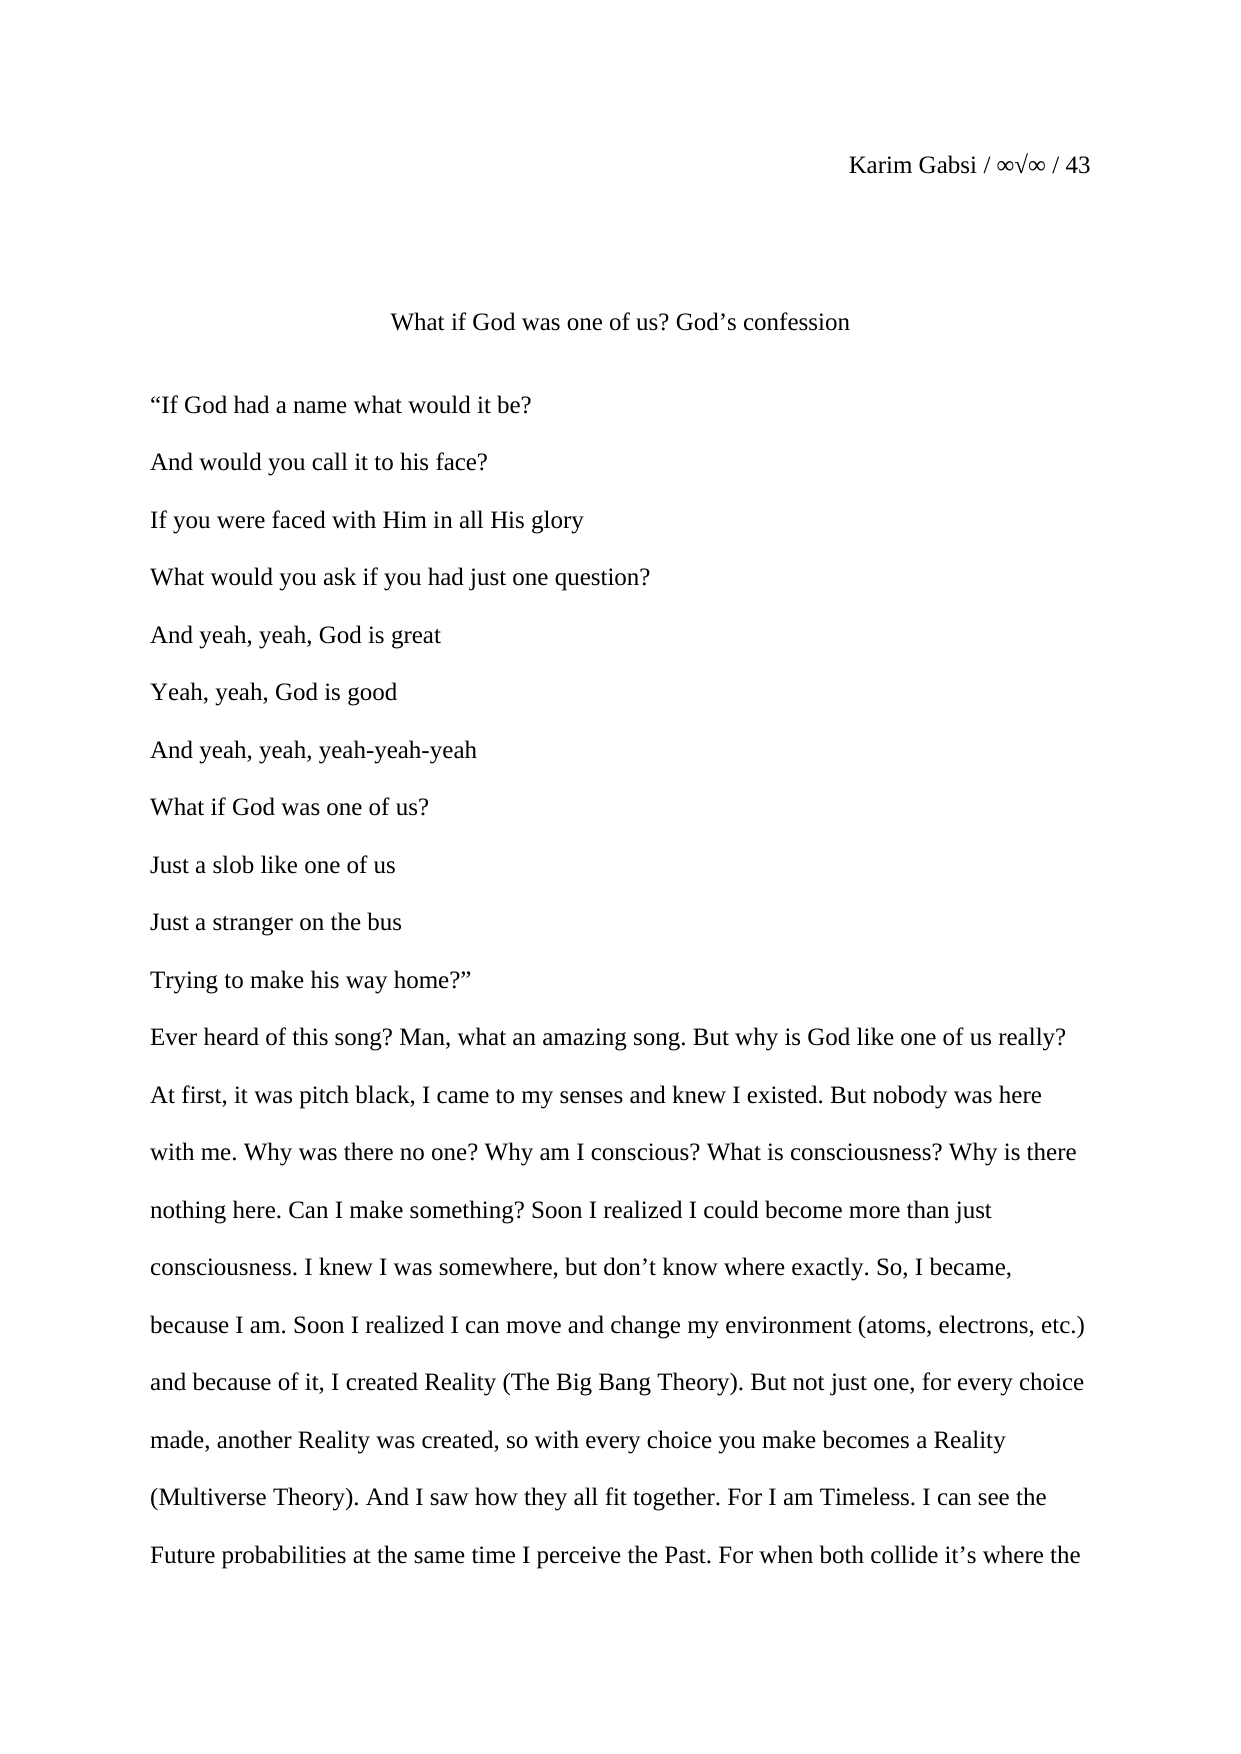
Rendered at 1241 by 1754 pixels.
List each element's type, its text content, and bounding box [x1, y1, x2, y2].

text And yeah, yeah, God is great [150, 620, 1090, 649]
text Yeah, yeah, God is good [150, 677, 1090, 706]
text If you were faced with Him in all His glory [150, 505, 1090, 534]
text “If God had a name what would it be? [150, 390, 1090, 419]
text What would you ask if you had just one question? [150, 562, 1090, 591]
text And yeah, yeah, yeah-yeah-yeah [150, 735, 1090, 764]
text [150, 1022, 1090, 1569]
text And would you call it to his face? [150, 447, 1090, 476]
text Just a stranger on the bus [150, 907, 1090, 936]
text Trying to make his way home?” [150, 965, 1090, 994]
text Just a slob like one of us [150, 850, 1090, 879]
text What if God was one of us? [150, 792, 1090, 821]
